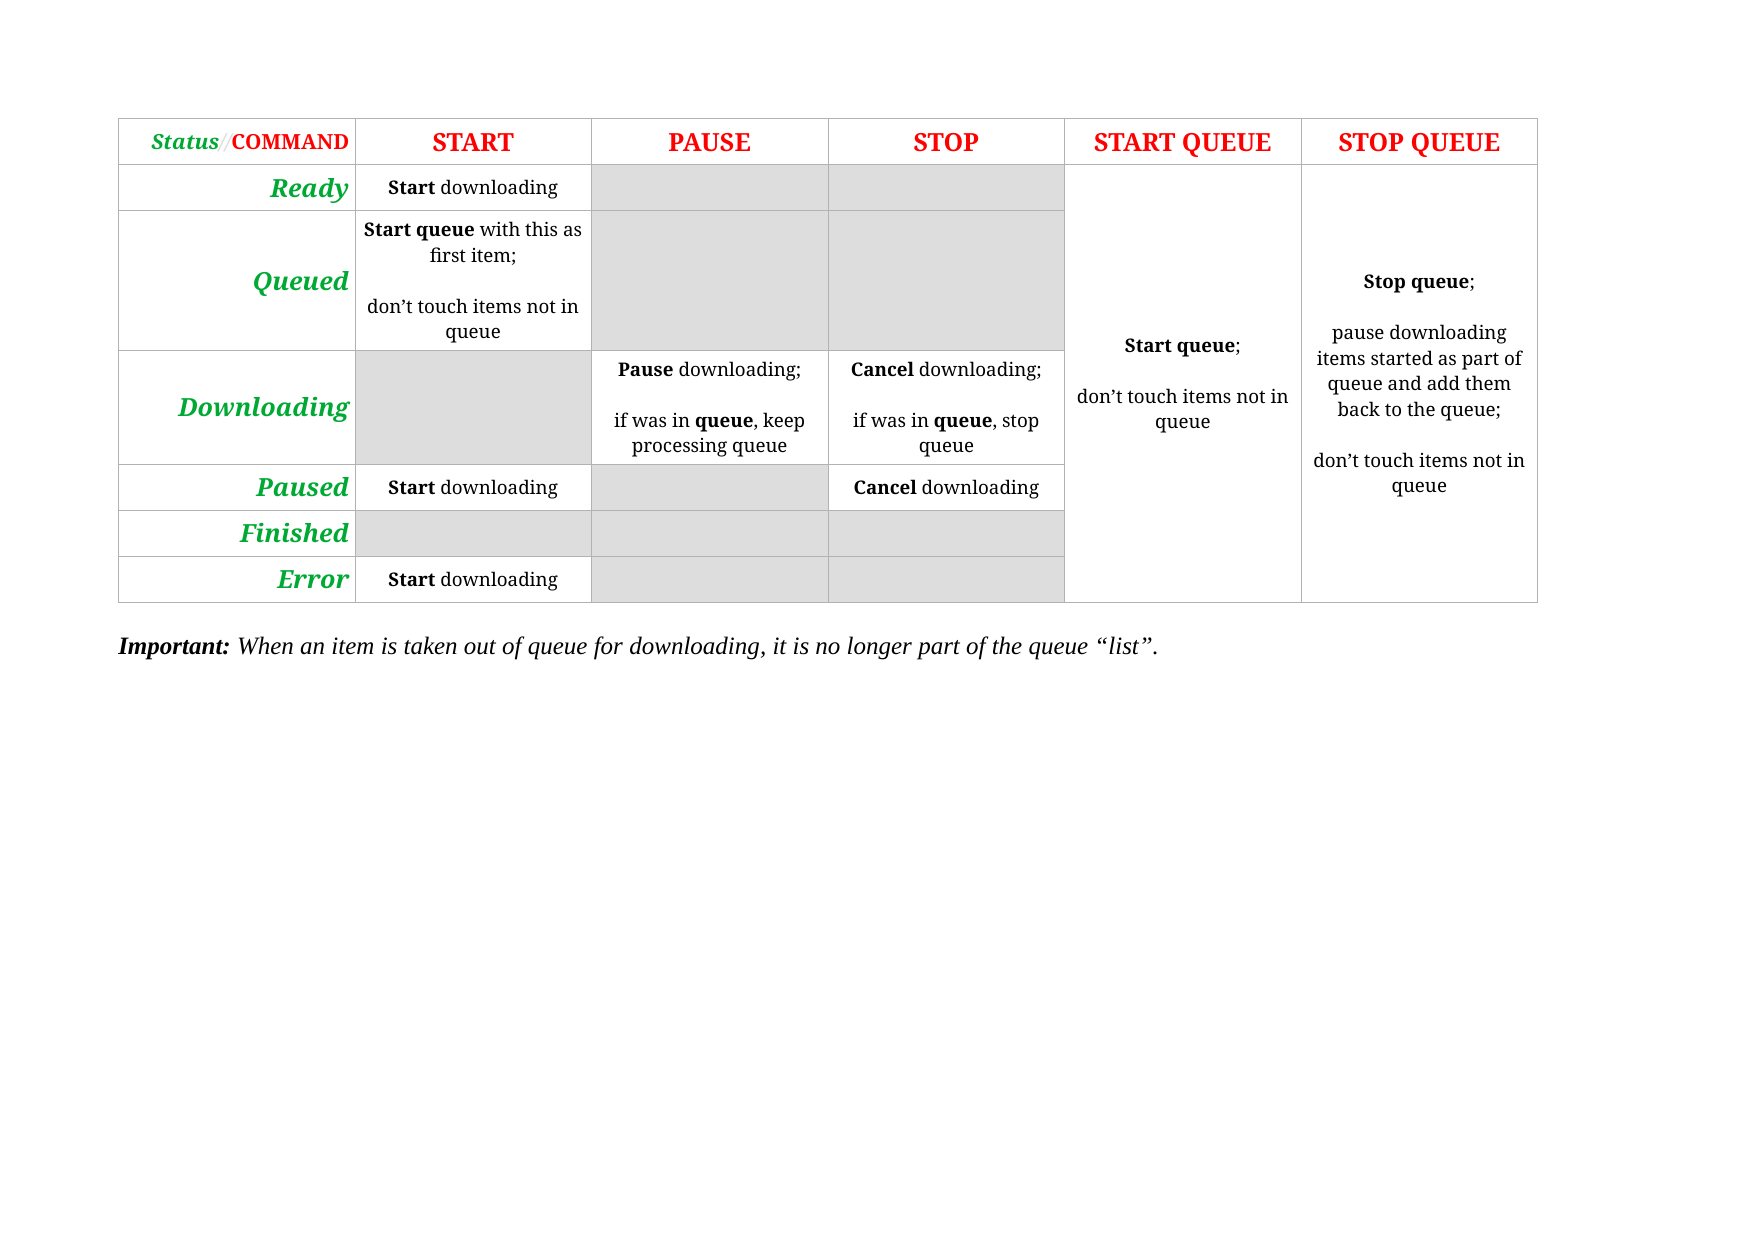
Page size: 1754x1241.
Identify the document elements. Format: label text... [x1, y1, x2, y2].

table_cell [356, 511, 591, 556]
table_header START [356, 119, 591, 164]
table_cell Queued [119, 211, 355, 350]
table_cell [592, 465, 828, 510]
table_cell Paused [119, 465, 355, 510]
table_cell Start queue with this as first item; don’t touch items not in queue [356, 211, 591, 350]
table_header PAUSE [592, 119, 828, 164]
table_cell [829, 211, 1064, 350]
table_cell Cancel downloading [829, 465, 1064, 510]
table_header START QUEUE [1065, 119, 1301, 164]
table_cell Start downloading [356, 557, 591, 602]
table_header Status//COMMAND [119, 119, 355, 164]
table_cell [829, 165, 1064, 210]
table_cell Stop queue; pause downloading items started as part of queue and add them back to the queue; don’t touch items not in queue [1302, 165, 1537, 602]
table_cell [592, 557, 828, 602]
table_cell [829, 511, 1064, 556]
table_cell Ready [119, 165, 355, 210]
table_cell Finished [119, 511, 355, 556]
table_cell [592, 165, 828, 210]
table_cell [592, 511, 828, 556]
table_cell Downloading [119, 351, 355, 464]
table_cell Error [119, 557, 355, 602]
table_cell [356, 351, 591, 464]
table_cell [592, 211, 828, 350]
table_cell Cancel downloading; if was in queue, stop queue [829, 351, 1064, 464]
table_cell Start downloading [356, 165, 591, 210]
table_header STOP [829, 119, 1064, 164]
table_cell [829, 557, 1064, 602]
table_cell Pause downloading; if was in queue, keep processing queue [592, 351, 828, 464]
table_header STOP QUEUE [1302, 119, 1537, 164]
table_cell Start queue; don’t touch items not in queue [1065, 165, 1301, 602]
table_cell Start downloading [356, 465, 591, 510]
text Important: When an item is taken out of queue for downloading, it is no longer part of the queue “list”. [118, 631, 1636, 660]
